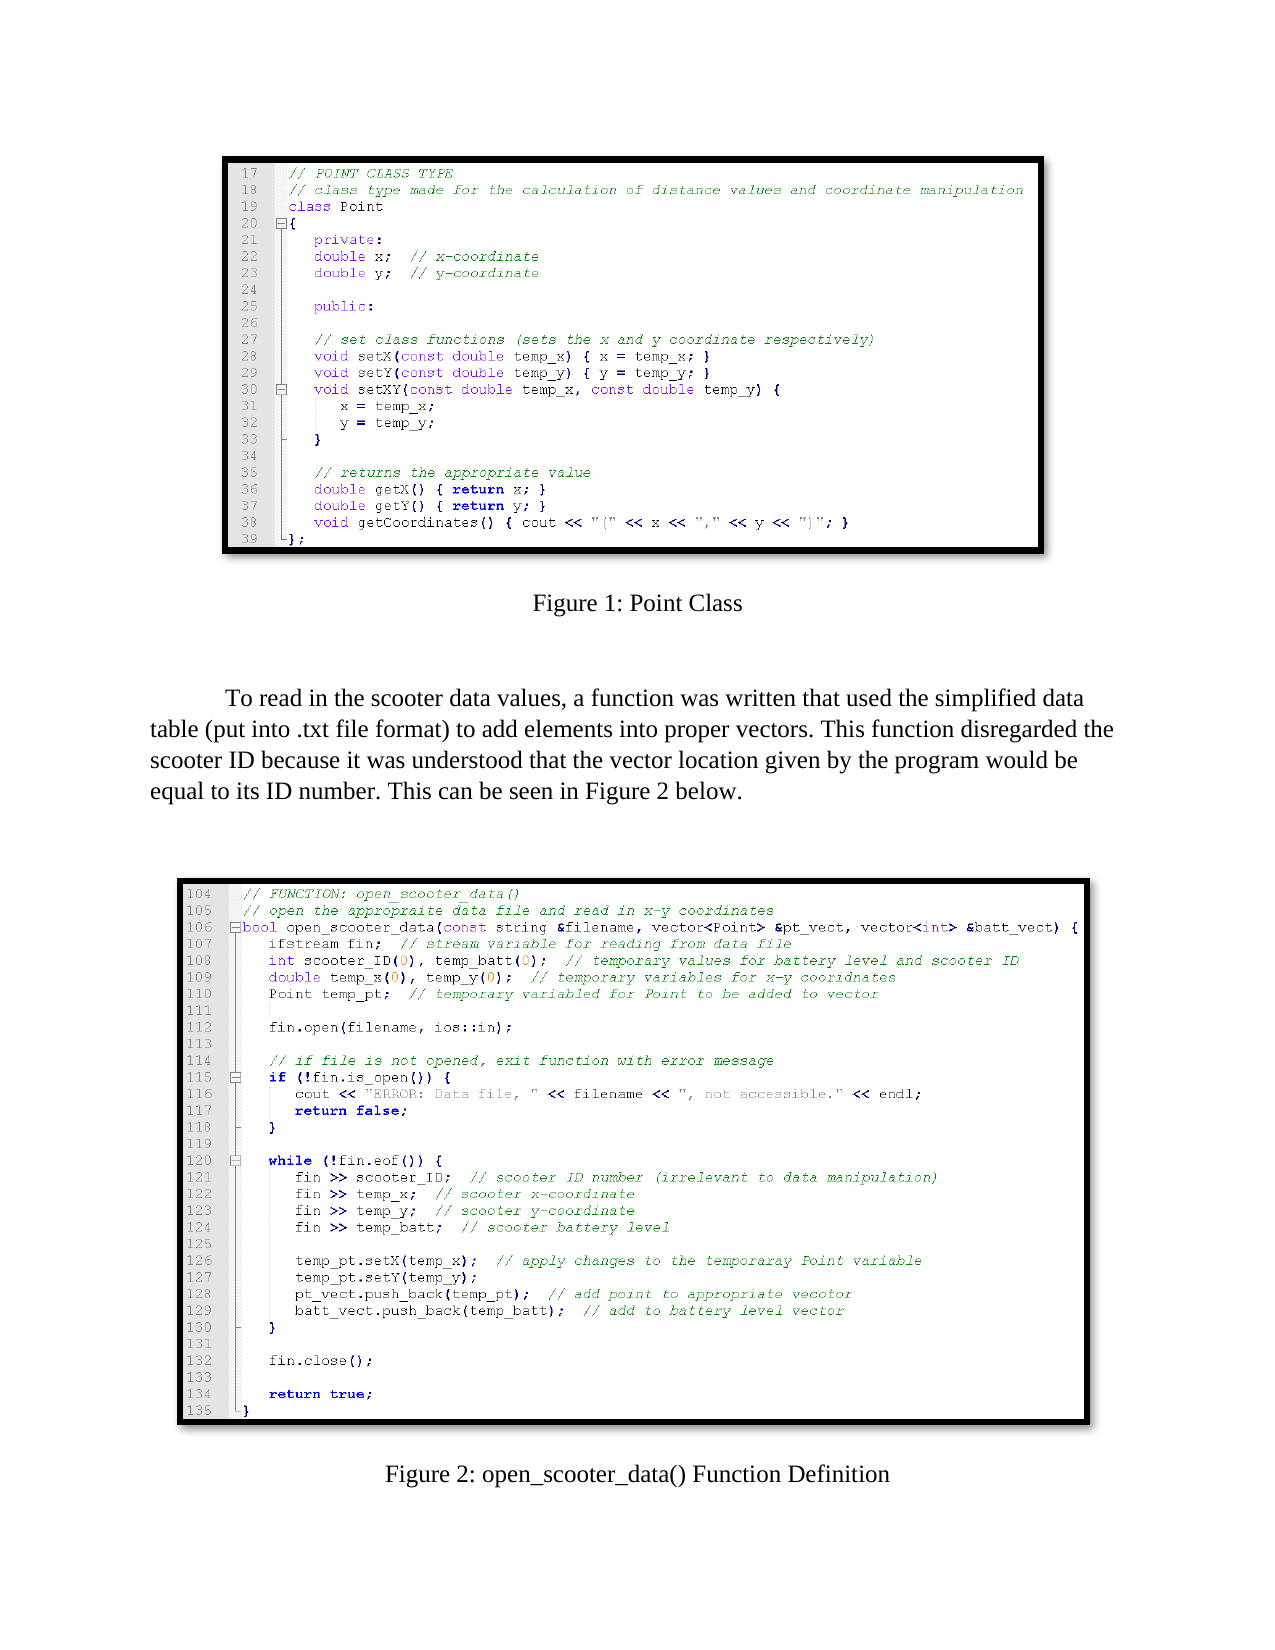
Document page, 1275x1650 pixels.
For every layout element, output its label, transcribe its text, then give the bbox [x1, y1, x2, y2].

text Figure 2: open_scooter_data() Function Definition [150, 1459, 1125, 1488]
text Figure 1: Point Class [150, 588, 1125, 617]
text To read in the scooter data values, a function was written that used the simplified data table (put into .txt file format) to add elements into proper vectors. This function disregarded the scooter ID because it was understood that the vector location given by the program would be equal to its ID number. This can be seen in Figure 2 below. [150, 683, 1125, 805]
